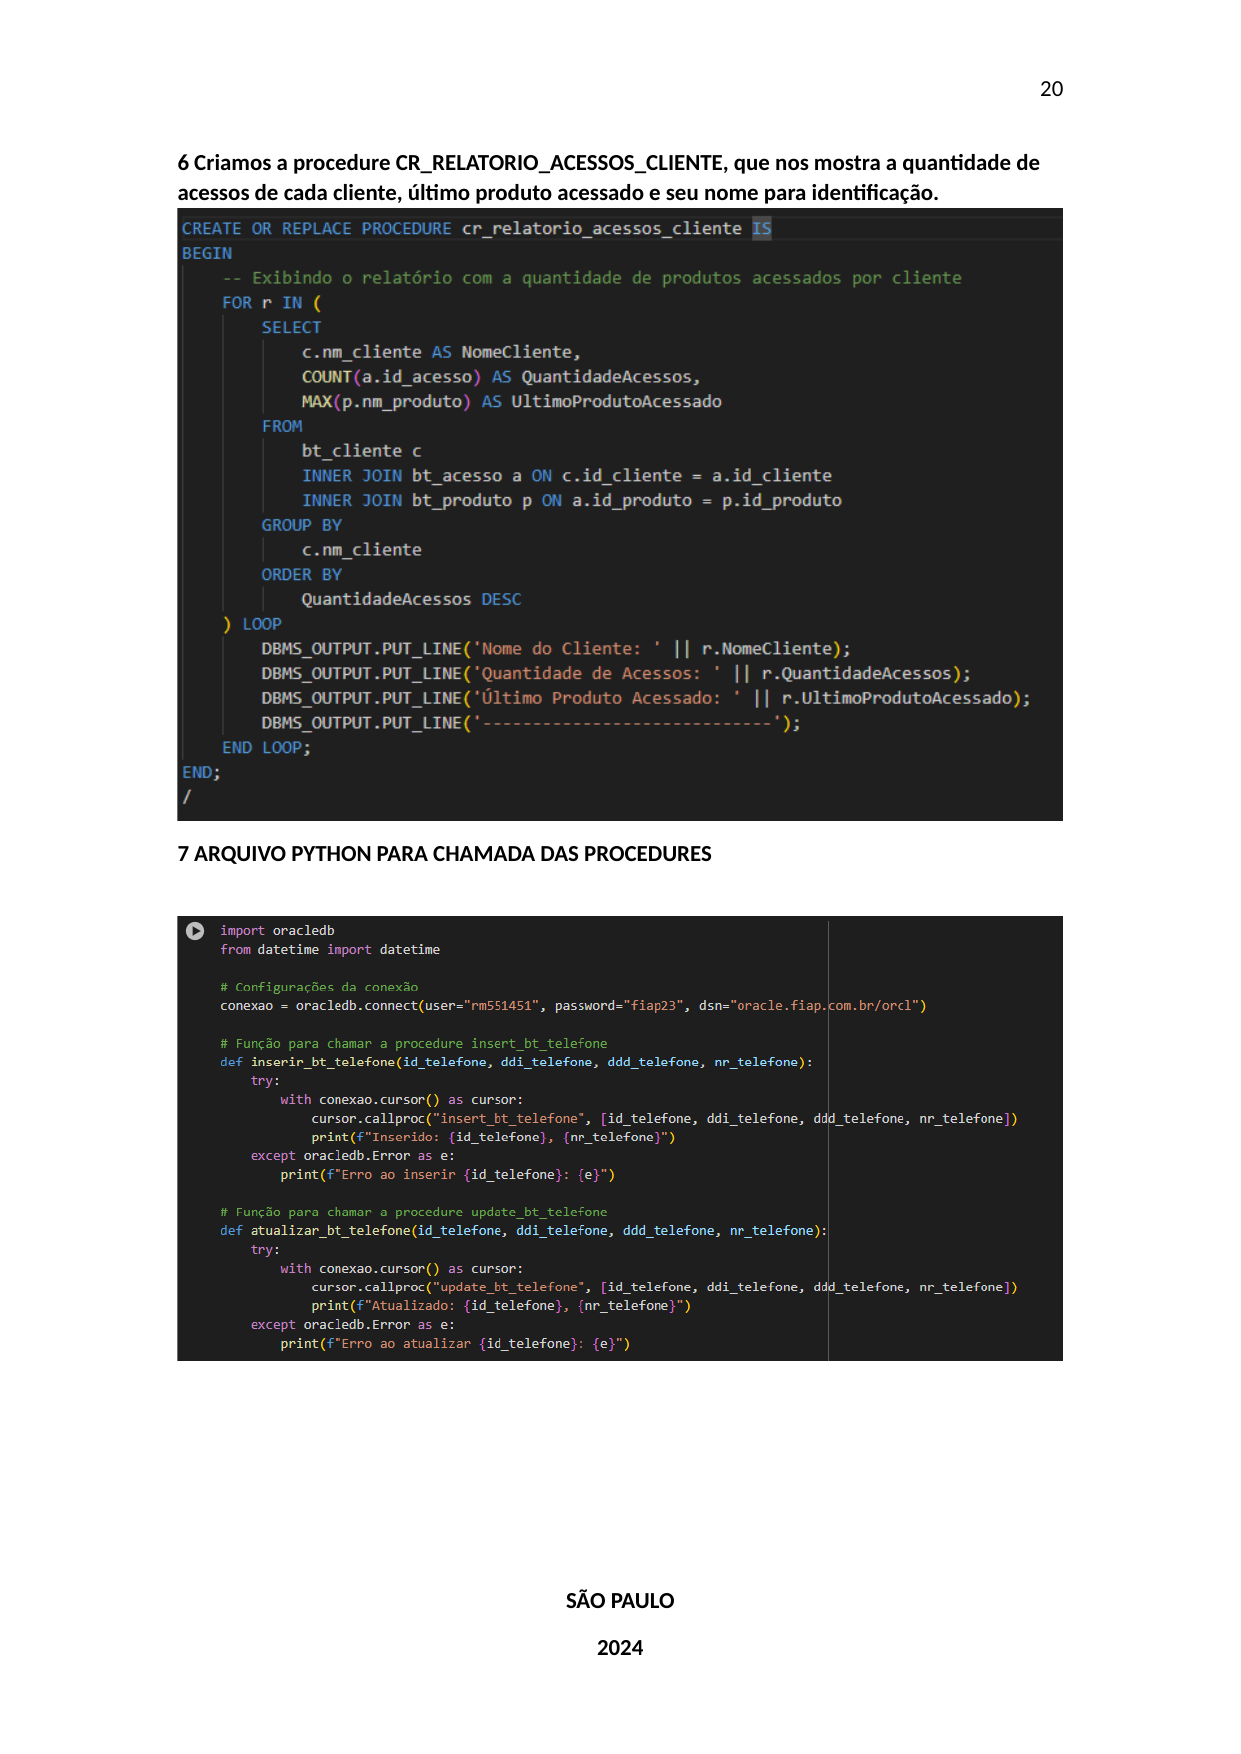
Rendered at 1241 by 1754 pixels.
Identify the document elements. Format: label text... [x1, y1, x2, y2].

picture [177, 208, 1063, 821]
text 7 ARQUIVO PYTHON PARA CHAMADA DAS PROCEDURES [177, 839, 1063, 897]
picture [177, 916, 1063, 1361]
text 6 Criamos a procedure CR_RELATORIO_ACESSOS_CLIENTE, que nos mostra a quantidade de acessos de cada cliente, último produto acessado e seu nome para identificação. [177, 148, 1063, 208]
